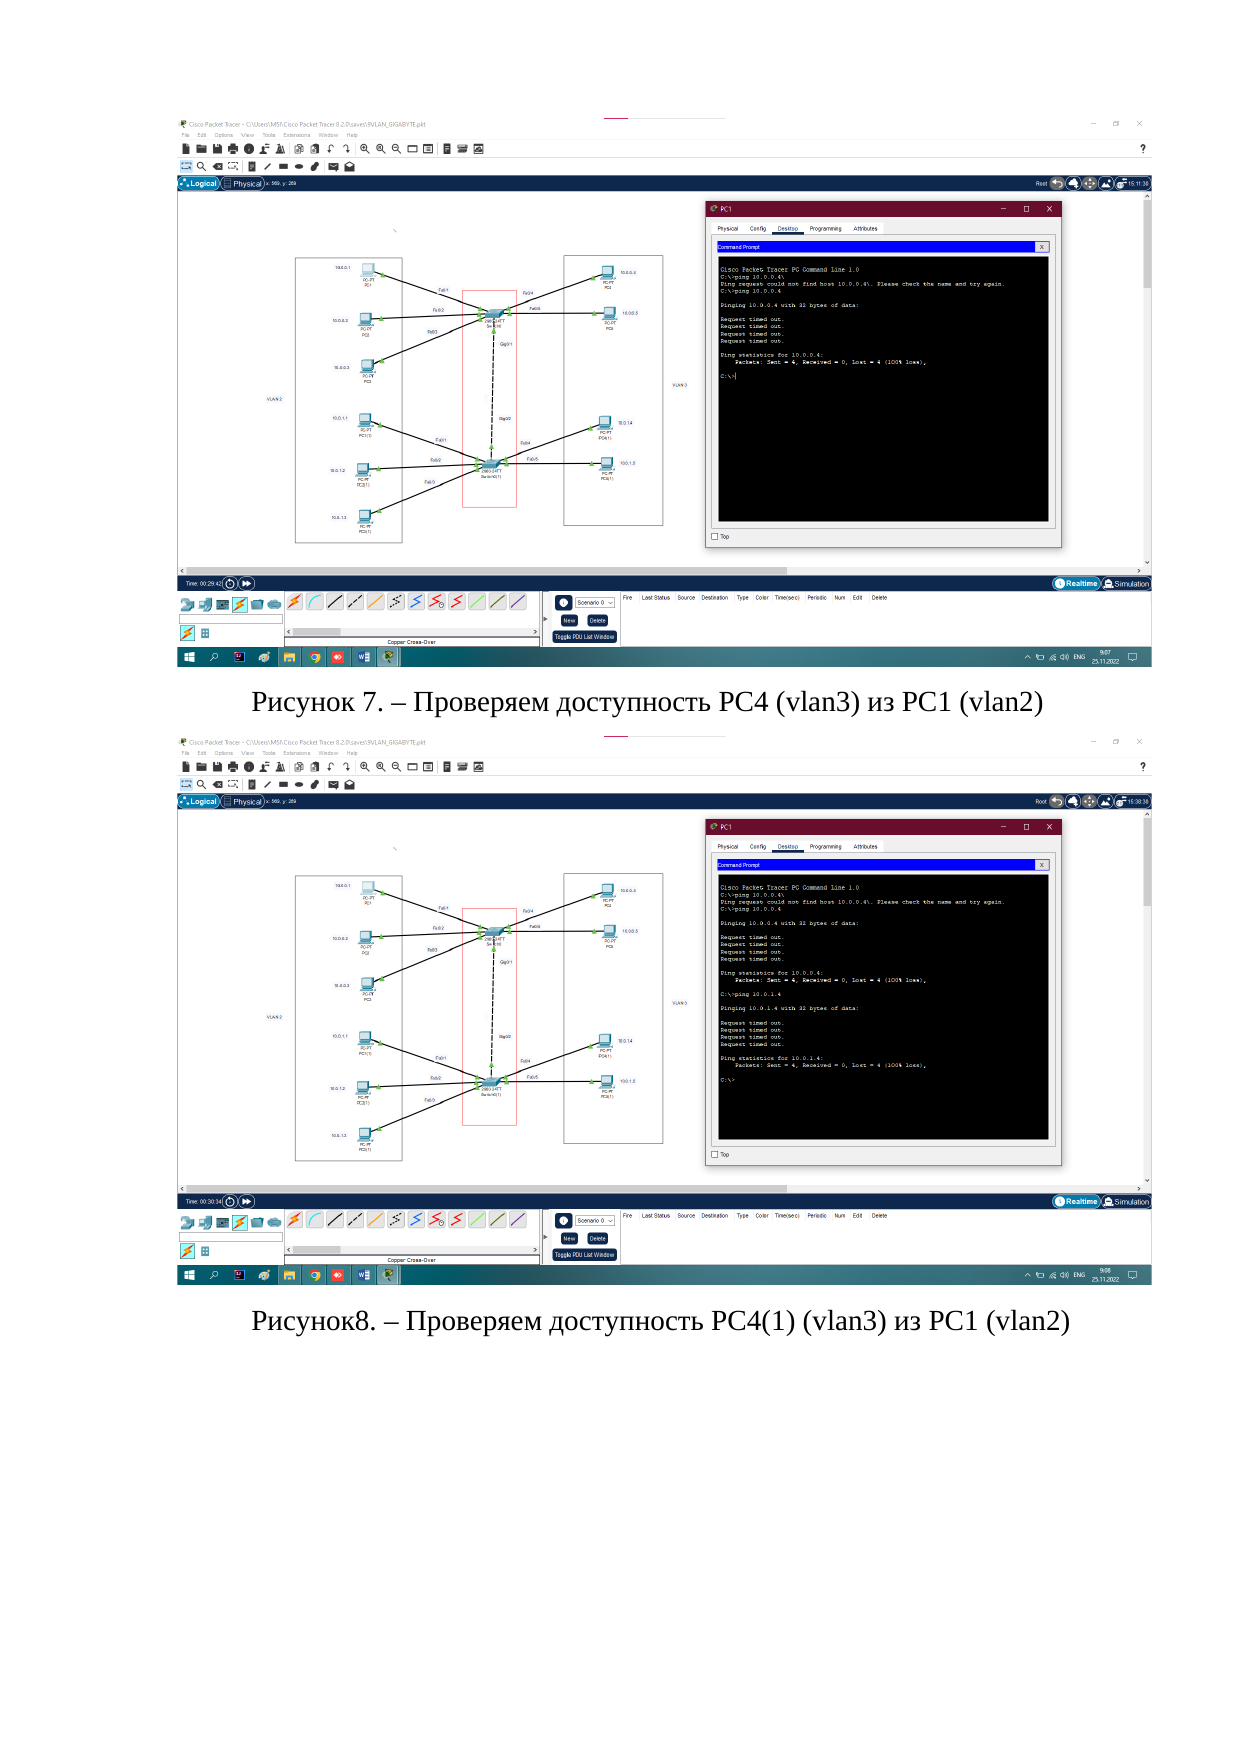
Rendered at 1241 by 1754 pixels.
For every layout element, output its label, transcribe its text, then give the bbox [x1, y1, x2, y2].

text Рисунок8. – Проверяем доступность PC4(1) (vlan3) из PC1 (vlan2) [177, 1303, 1152, 1337]
picture [177, 736, 1152, 1285]
picture [177, 118, 1152, 667]
text Рисунок 7. – Проверяем доступность PC4 (vlan3) из PC1 (vlan2) [177, 684, 1152, 718]
